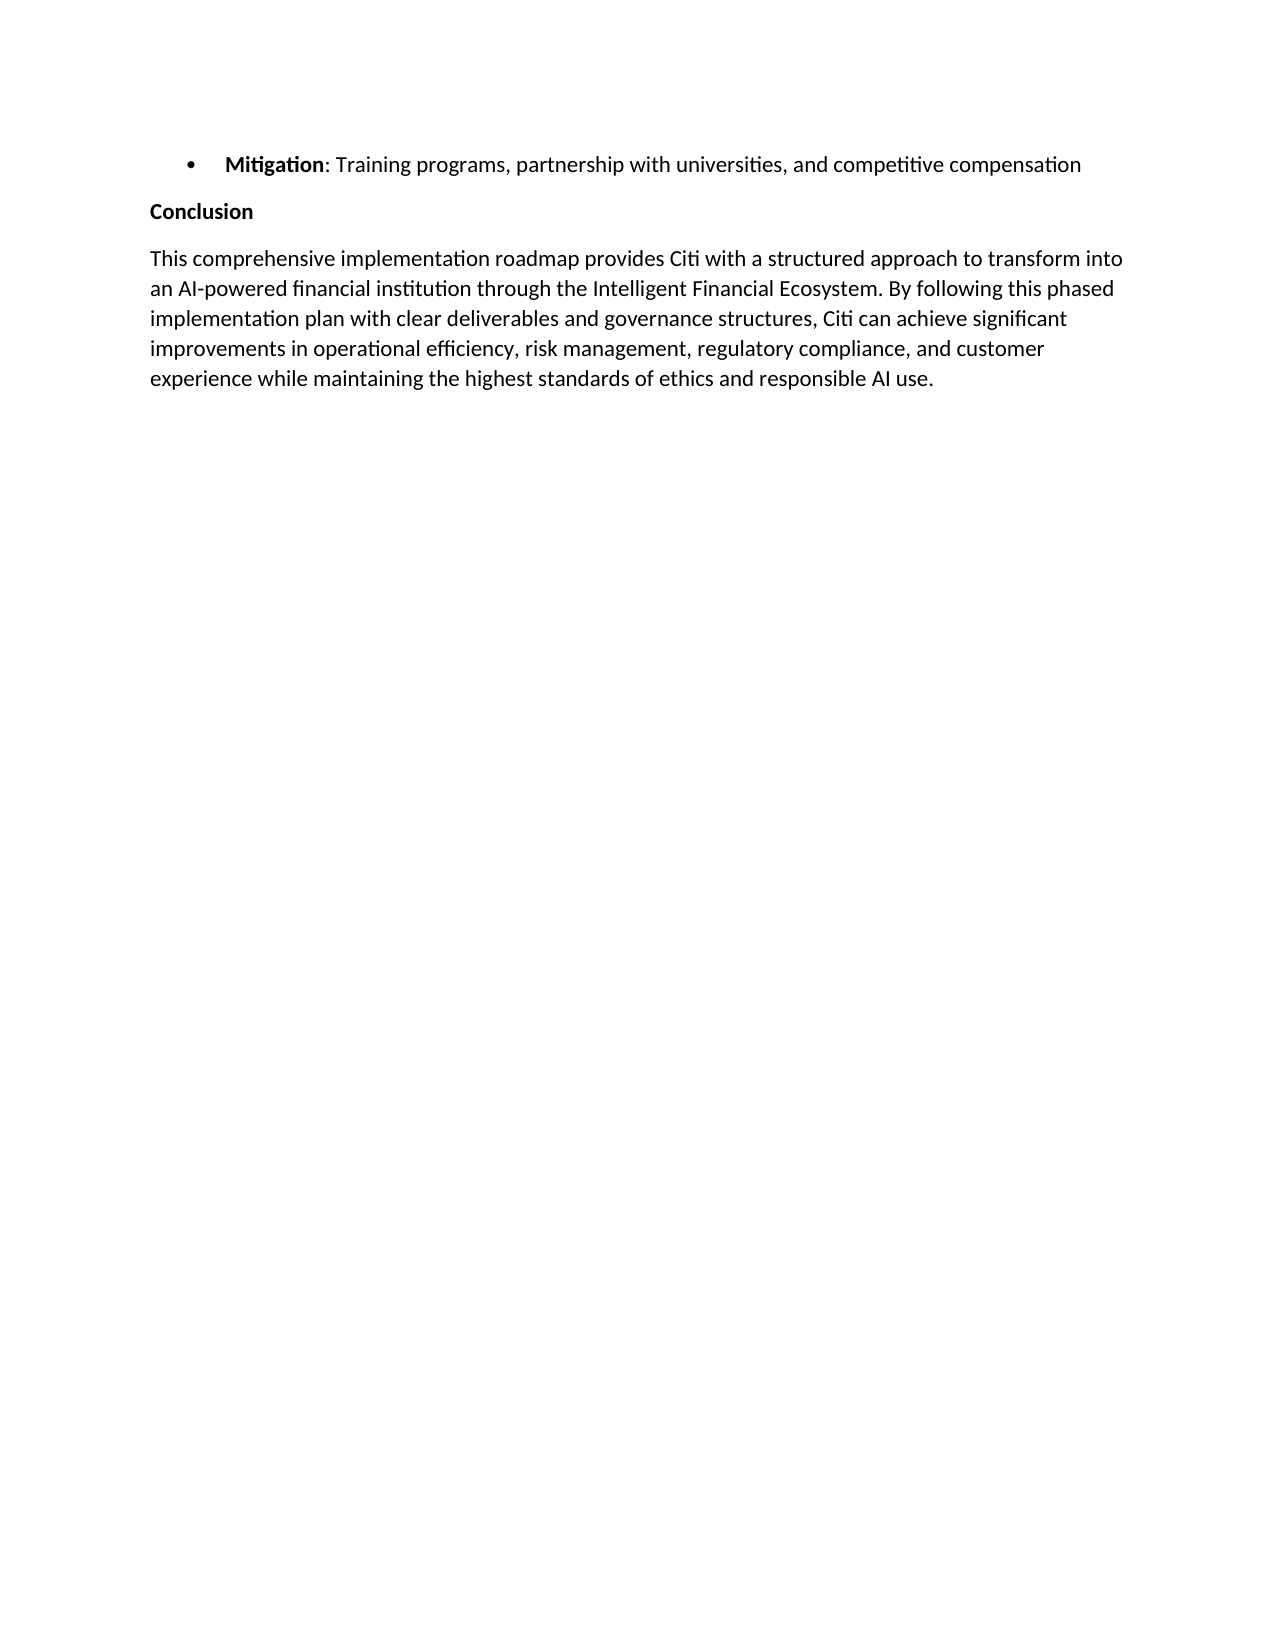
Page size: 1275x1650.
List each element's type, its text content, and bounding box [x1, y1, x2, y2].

list Mitigation: Training programs, partnership with universities, and competitive compensation [187, 150, 1125, 178]
text This comprehensive implementation roadmap provides Citi with a structured approach to transform into an AI-powered financial institution through the Intelligent Financial Ecosystem. By following this phased implementation plan with clear deliverables and governance structures, Citi can achieve significant improvements in operational efficiency, risk management, regulatory compliance, and customer experience while maintaining the highest standards of ethics and responsible AI use. [150, 244, 1125, 393]
text Conclusion [150, 197, 1125, 225]
